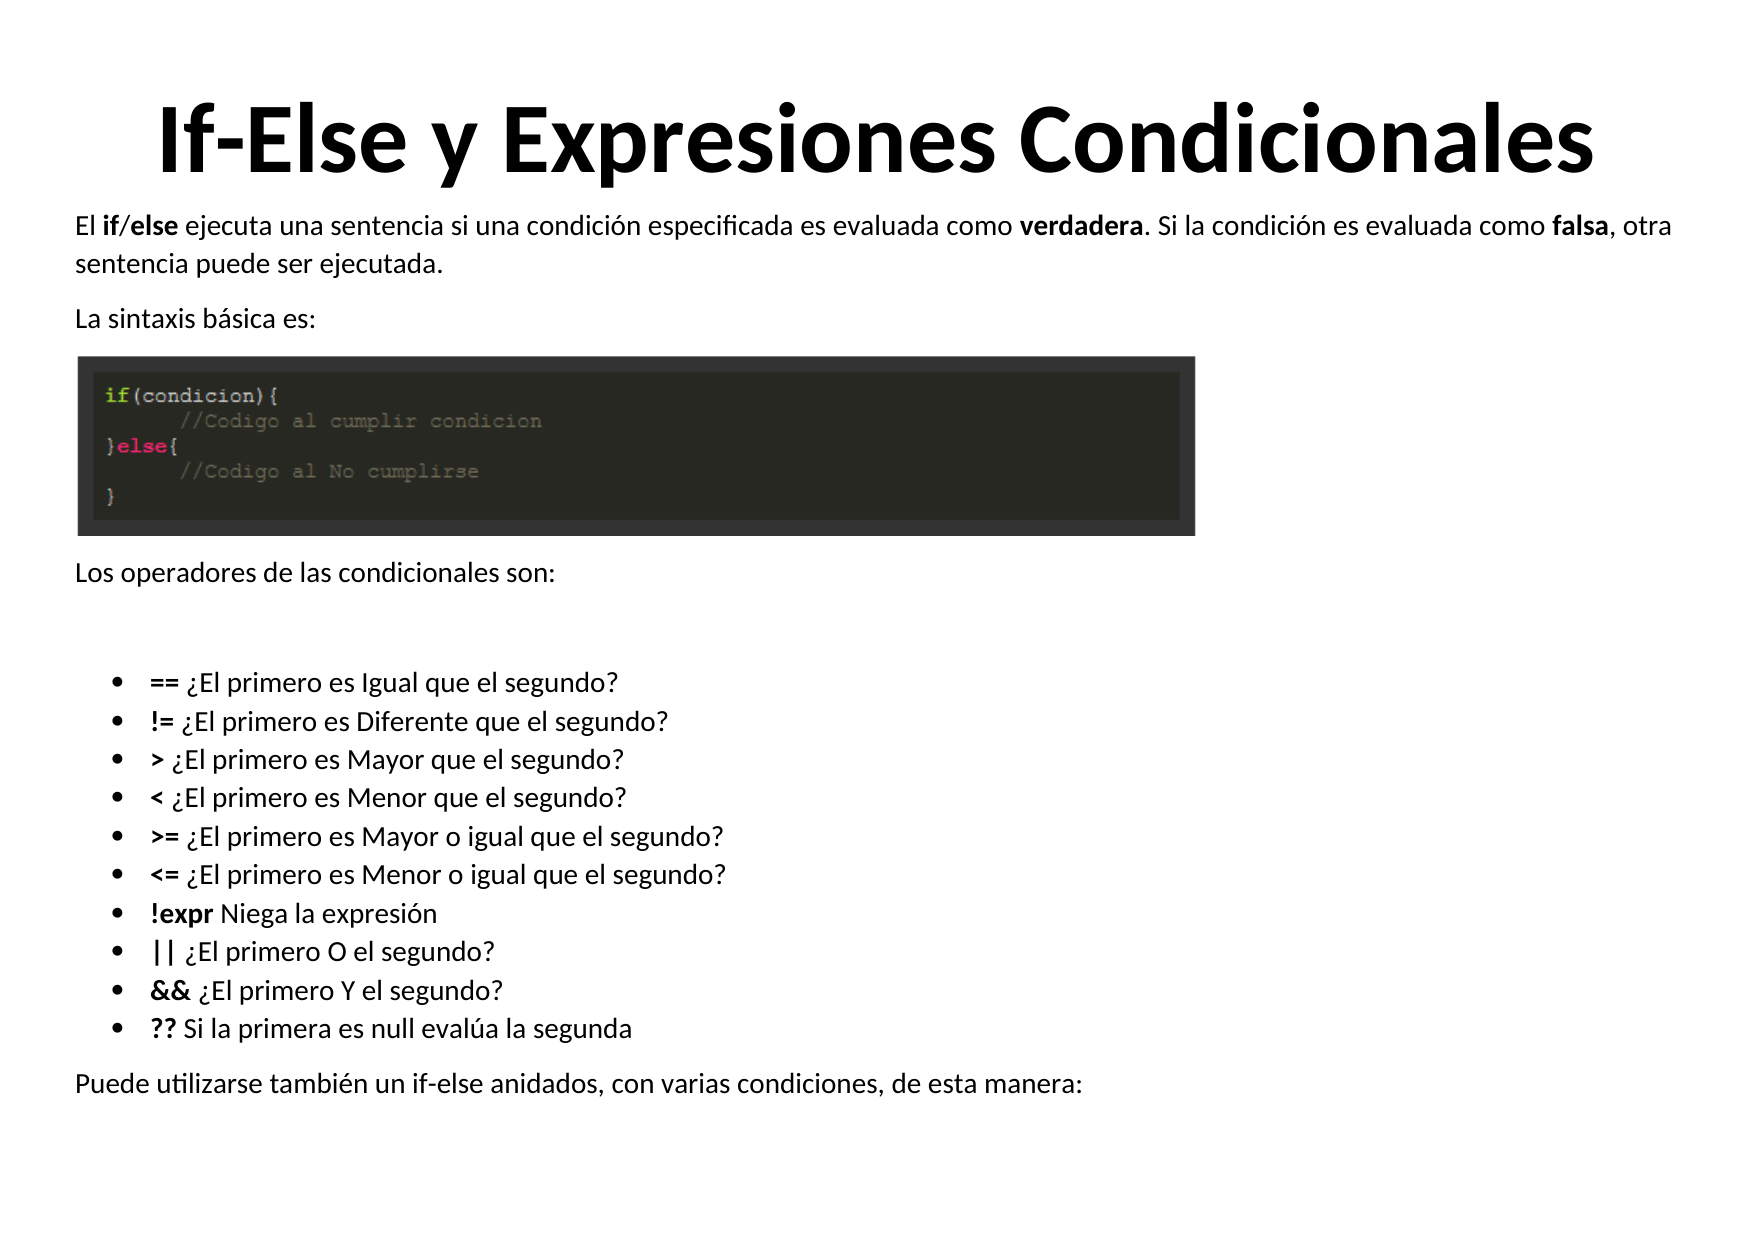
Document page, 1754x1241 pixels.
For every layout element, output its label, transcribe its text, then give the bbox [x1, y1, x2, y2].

list ?? Si la primera es null evalúa la segunda [112, 1010, 1679, 1046]
text La sintaxis básica es: [75, 300, 1679, 336]
list <= ¿El primero es Menor o igual que el segundo? [112, 856, 1679, 892]
picture [75, 355, 1197, 536]
text Los operadores de las condicionales son: [75, 554, 1679, 589]
subtitle If-Else y Expresiones Condicionales [75, 75, 1679, 197]
list == ¿El primero es Igual que el segundo? [112, 664, 1679, 700]
text El if/else ejecuta una sentencia si una condición especificada es evaluada como verdadera. Si la condición es evaluada como falsa, otra sentencia puede ser ejecutada. [75, 207, 1679, 281]
list >= ¿El primero es Mayor o igual que el segundo? [112, 818, 1679, 853]
list > ¿El primero es Mayor que el segundo? [112, 741, 1679, 777]
list || ¿El primero O el segundo? [112, 933, 1679, 969]
text Puede utilizarse también un if-else anidados, con varias condiciones, de esta manera: [75, 1065, 1679, 1101]
list < ¿El primero es Menor que el segundo? [112, 779, 1679, 815]
list !expr Niega la expresión [112, 895, 1679, 930]
list != ¿El primero es Diferente que el segundo? [112, 703, 1679, 738]
list && ¿El primero Y el segundo? [112, 972, 1679, 1007]
